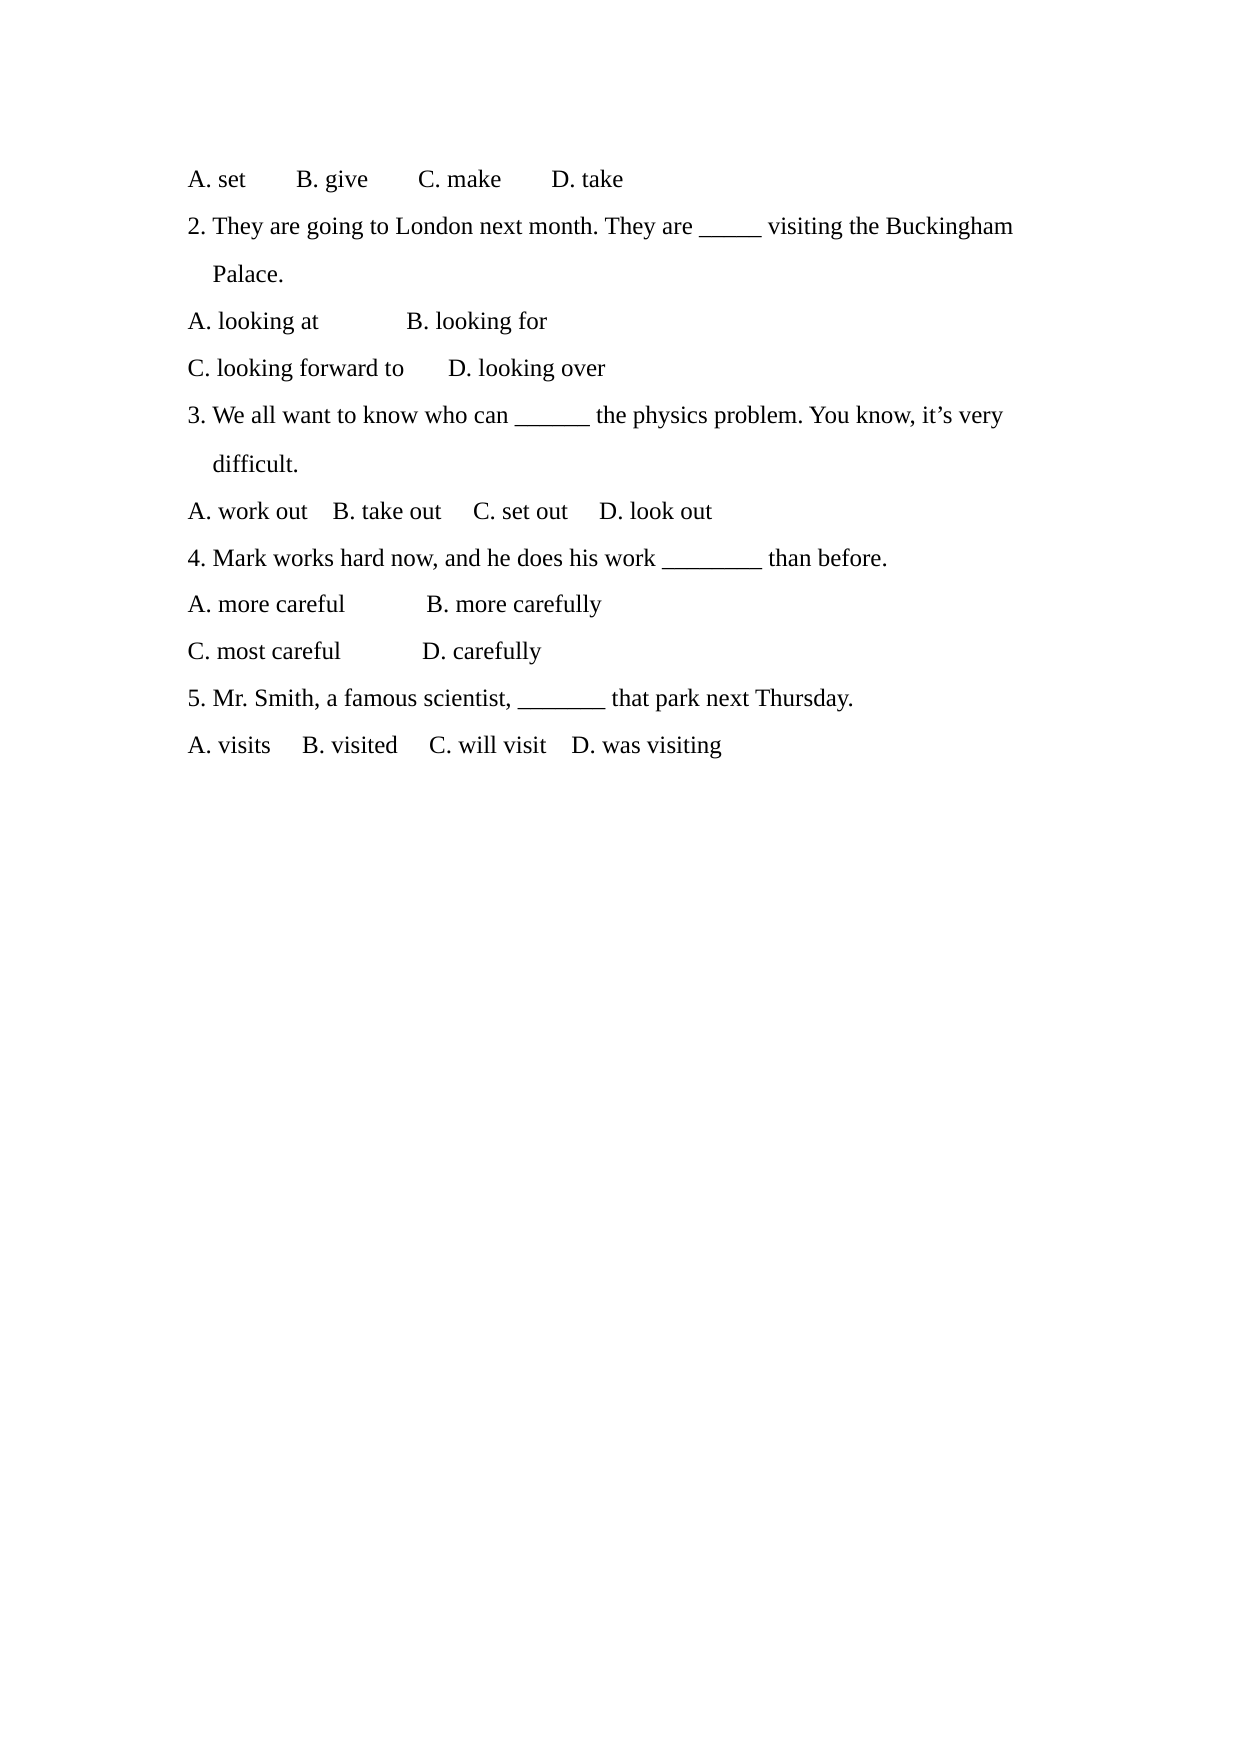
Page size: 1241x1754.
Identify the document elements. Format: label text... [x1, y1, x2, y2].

text 5. Mr. Smith, a famous scientist, _______ that park next Thursday. [187, 681, 1053, 714]
text A. set B. give C. make D. take [187, 162, 1053, 194]
text A. visits B. visited C. will visit D. was visiting [187, 728, 1053, 761]
text A. more careful B. more carefully [187, 588, 1053, 620]
text A. work out B. take out C. set out D. look out [187, 494, 1053, 526]
text A. looking at B. looking for [187, 304, 1053, 337]
text C. most careful D. carefully [187, 634, 1053, 667]
text 2. They are going to next month. They are _____ visiting the Buckingham Palace. [187, 209, 1053, 290]
text 4. Mark works hard now, and he does his work ________ than before. [187, 541, 1053, 573]
text 3. We all want to know who can ______ the physics problem. You know, it’s very difficult. [187, 398, 1053, 479]
text C. looking forward to D. looking over [187, 351, 1053, 384]
